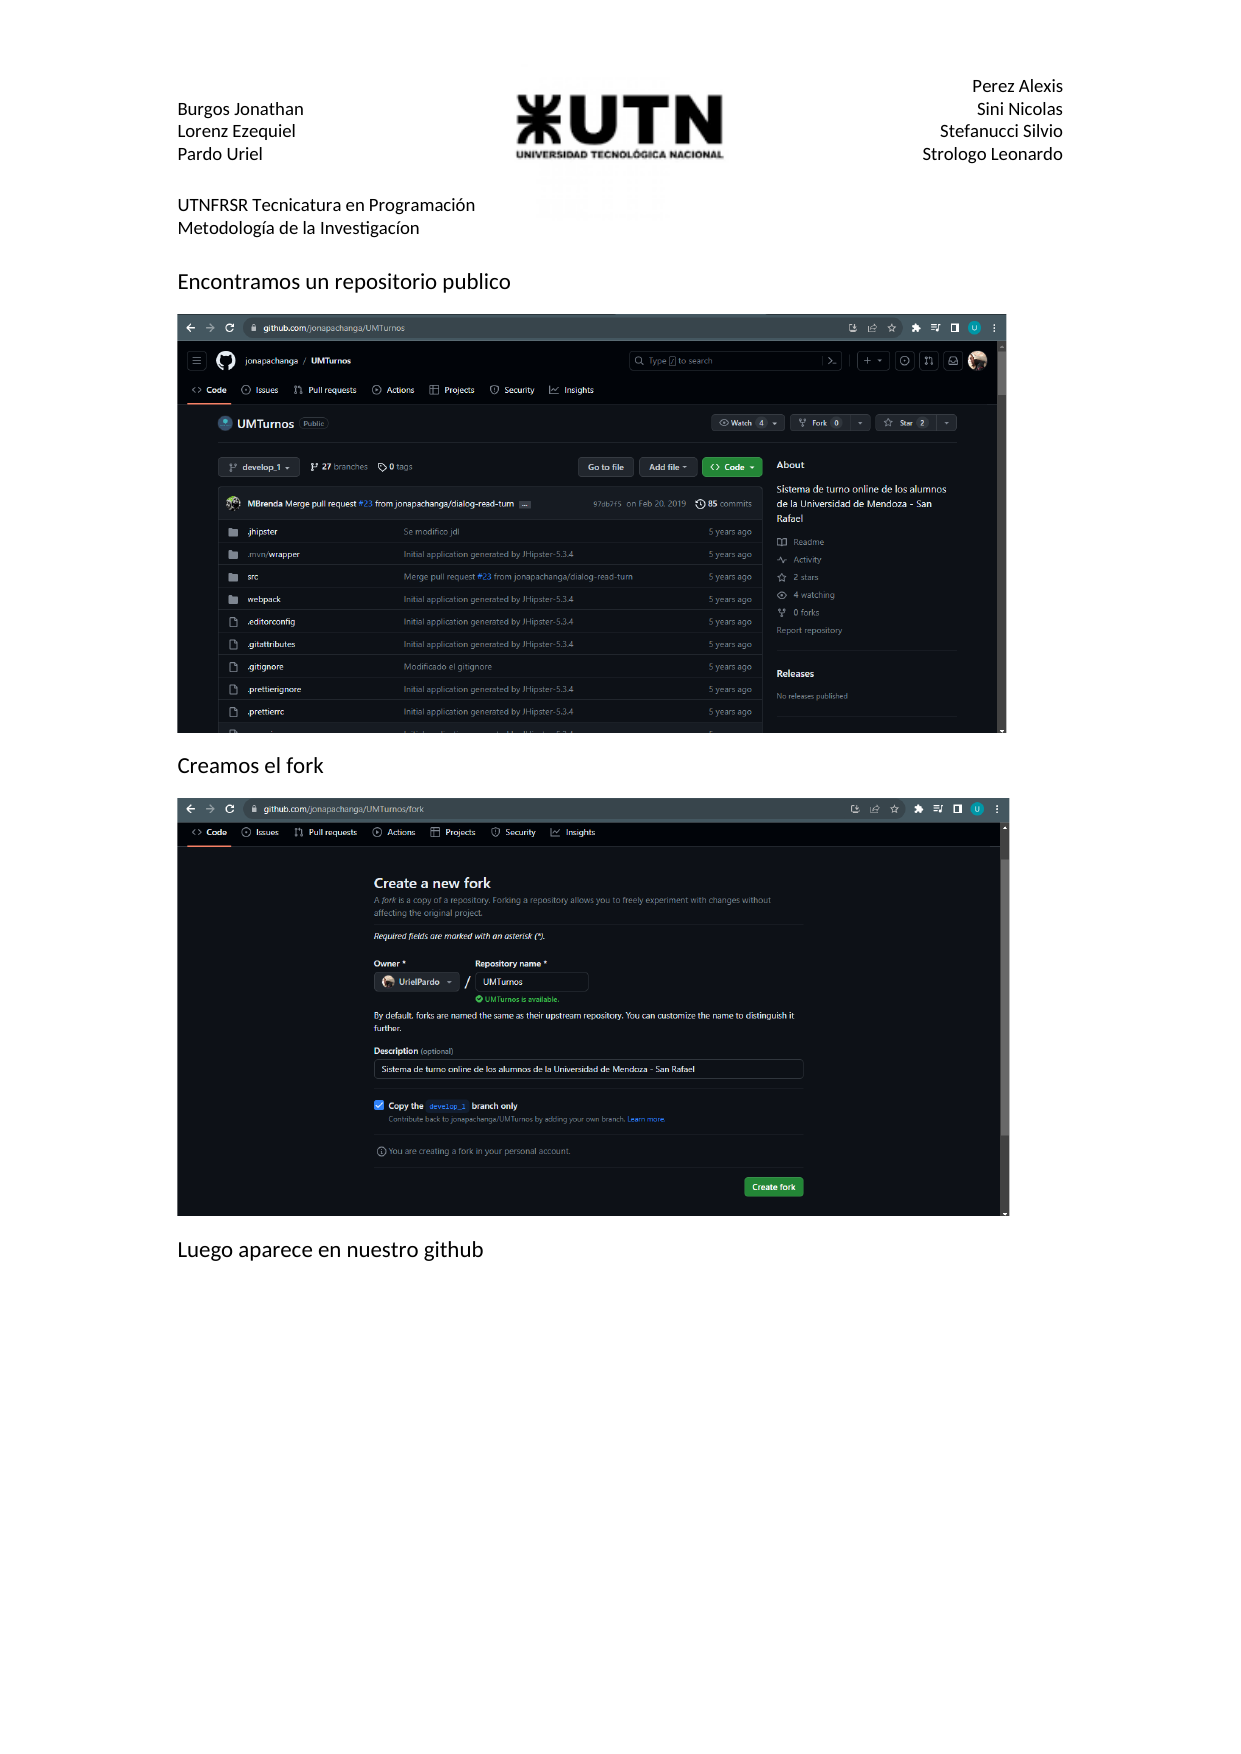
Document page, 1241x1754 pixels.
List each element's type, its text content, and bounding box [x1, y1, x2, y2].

text Encontramos un repositorio publico [177, 267, 1063, 295]
picture [177, 798, 1010, 1216]
text Luego aparece en nuestro github [177, 1235, 1063, 1263]
text Creamos el fork [177, 752, 1063, 779]
picture [495, 32, 746, 221]
picture [177, 314, 1007, 733]
